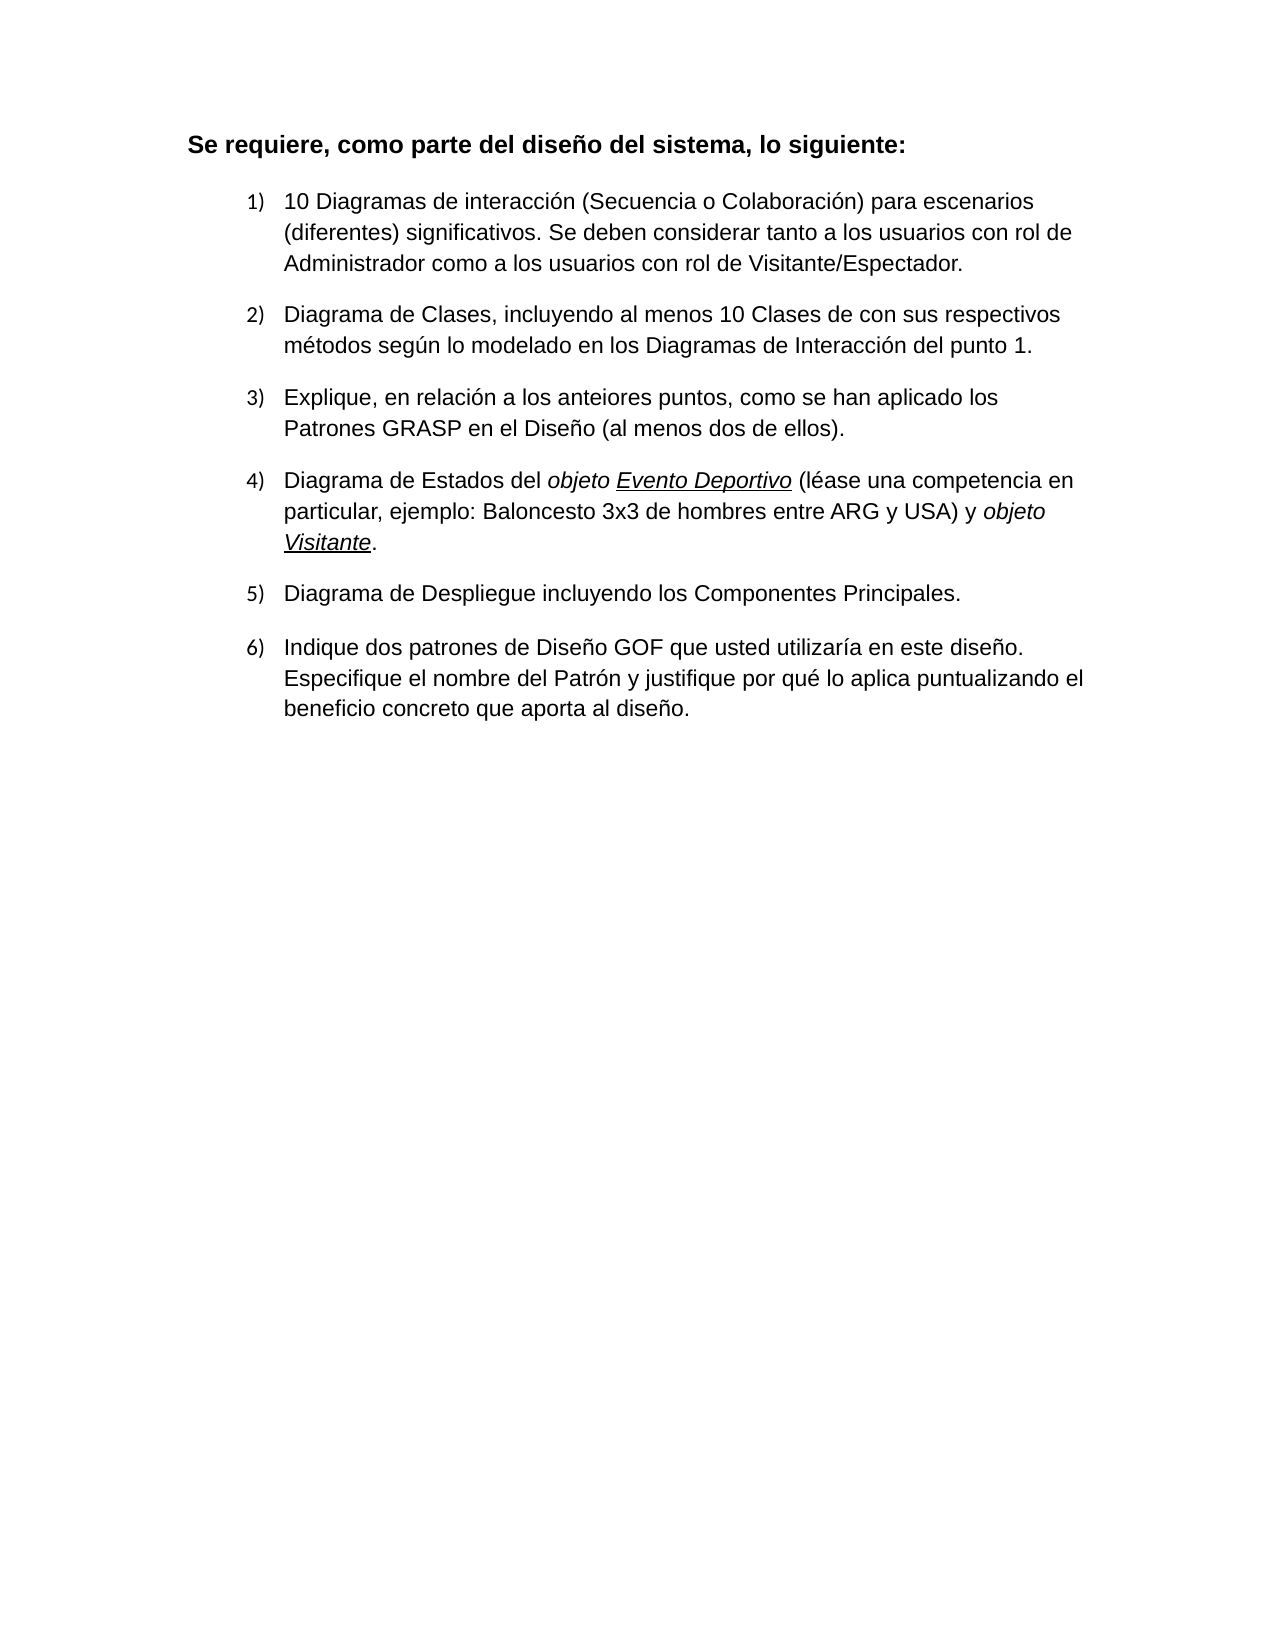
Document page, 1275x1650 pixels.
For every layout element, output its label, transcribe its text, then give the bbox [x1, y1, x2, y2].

list Diagrama de Estados del objeto Evento Deportivo (léase una competencia en particular, ejemplo: Baloncesto 3x3 de hombres entre ARG y USA) y objeto Visitante. [246, 466, 1088, 555]
list Diagrama de Clases, incluyendo al menos 10 Clases de con sus respectivos métodos según lo modelado en los Diagramas de Interacción del punto 1. [246, 301, 1088, 359]
list Diagrama de Despliegue incluyendo los Componentes Principales. [246, 579, 1088, 608]
list Indique dos patrones de Diseño GOF que usted utilizaría en este diseño. Especifique el nombre del Patrón y justifique por qué lo aplica puntualizando el beneficio concreto que aporta al diseño. [246, 633, 1088, 721]
list 10 Diagramas de interacción (Secuencia o Colaboración) para escenarios (diferentes) significativos. Se deben considerar tanto a los usuarios con rol de Administrador como a los usuarios con rol de Visitante/Espectador. [246, 187, 1088, 276]
text Se requiere, como parte del diseño del sistema, lo siguiente: [187, 130, 1088, 159]
list Explique, en relación a los anteiores puntos, como se han aplicado los Patrones GRASP en el Diseño (al menos dos de ellos). [246, 383, 1088, 442]
